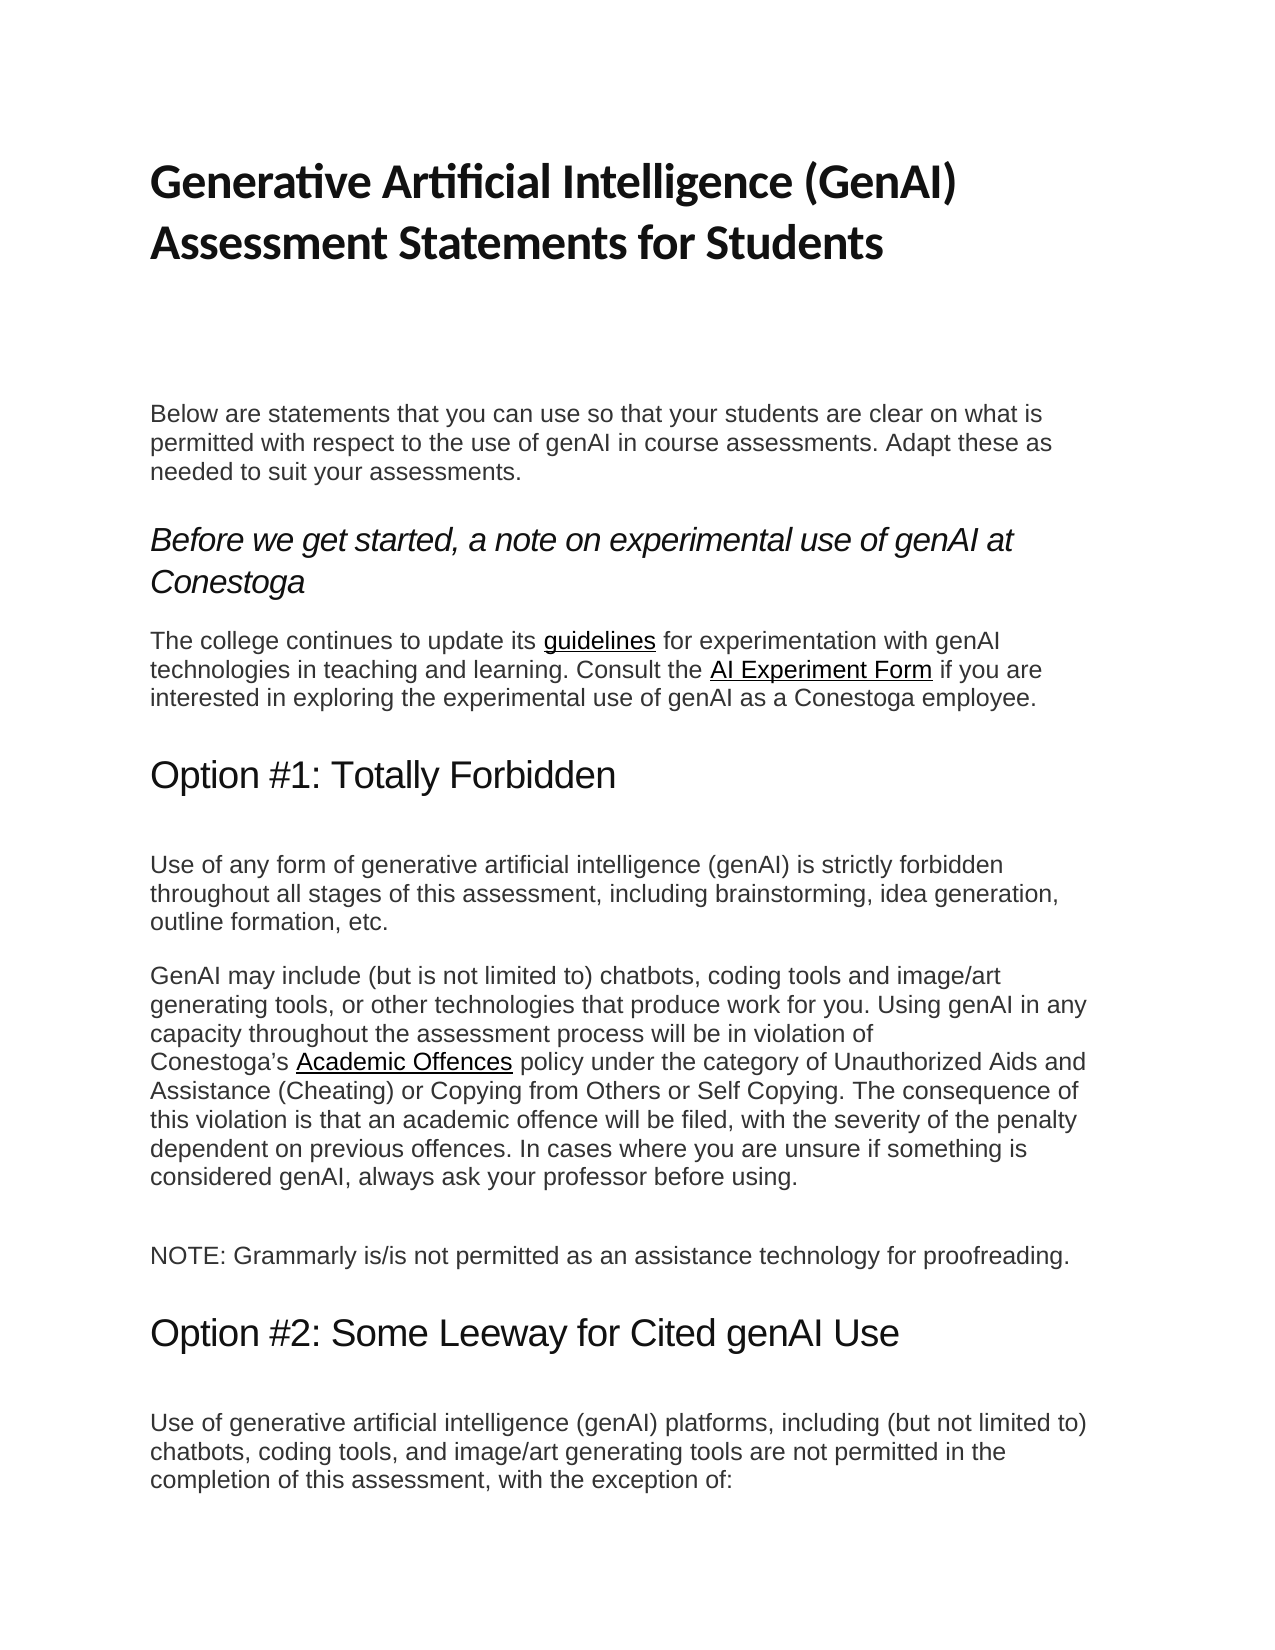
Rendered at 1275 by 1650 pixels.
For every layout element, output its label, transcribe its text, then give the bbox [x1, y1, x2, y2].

text The college continues to update its guidelines for experimentation with genAI technologies in teaching and learning. Consult the AI Experiment Form if you are interested in exploring the experimental use of genAI as a Conestoga employee. [150, 626, 1125, 712]
text Use of generative artificial intelligence (genAI) platforms, including (but not limited to) chatbots, coding tools, and image/art generating tools are not permitted in the completion of this assessment, with the exception of: [150, 1408, 1125, 1494]
subtitle Before we get started, a note on experimental use of genAI at Conestoga [150, 520, 1125, 600]
text Generative Artificial Intelligence (GenAI) Assessment Statements for Students [150, 150, 1125, 272]
text NOTE: Grammarly is/is not permitted as an assistance technology for proofreading. [150, 1241, 1125, 1270]
text GenAI may include (but is not limited to) chatbots, coding tools and image/art generating tools, or other technologies that produce work for you. Using genAI in any capacity throughout the assessment process will be in violation of Conestoga’s Academic Offences policy under the category of Unauthorized Aids and Assistance (Cheating) or Copying from Others or Self Copying. The consequence of this violation is that an academic offence will be filed, with the severity of the penalty dependent on previous offences. In cases where you are unsure if something is considered genAI, always ask your professor before using. [150, 961, 1125, 1191]
subtitle Option #1: Totally Forbidden [150, 752, 1125, 796]
text Use of any form of generative artificial intelligence (genAI) is strictly forbidden throughout all stages of this assessment, including brainstorming, idea generation, outline formation, etc. [150, 850, 1125, 936]
text Below are statements that you can use so that your students are clear on what is permitted with respect to the use of genAI in course assessments. Adapt these as needed to suit your assessments. [150, 399, 1125, 485]
subtitle Option #2: Some Leeway for Cited genAI Use [150, 1310, 1125, 1354]
